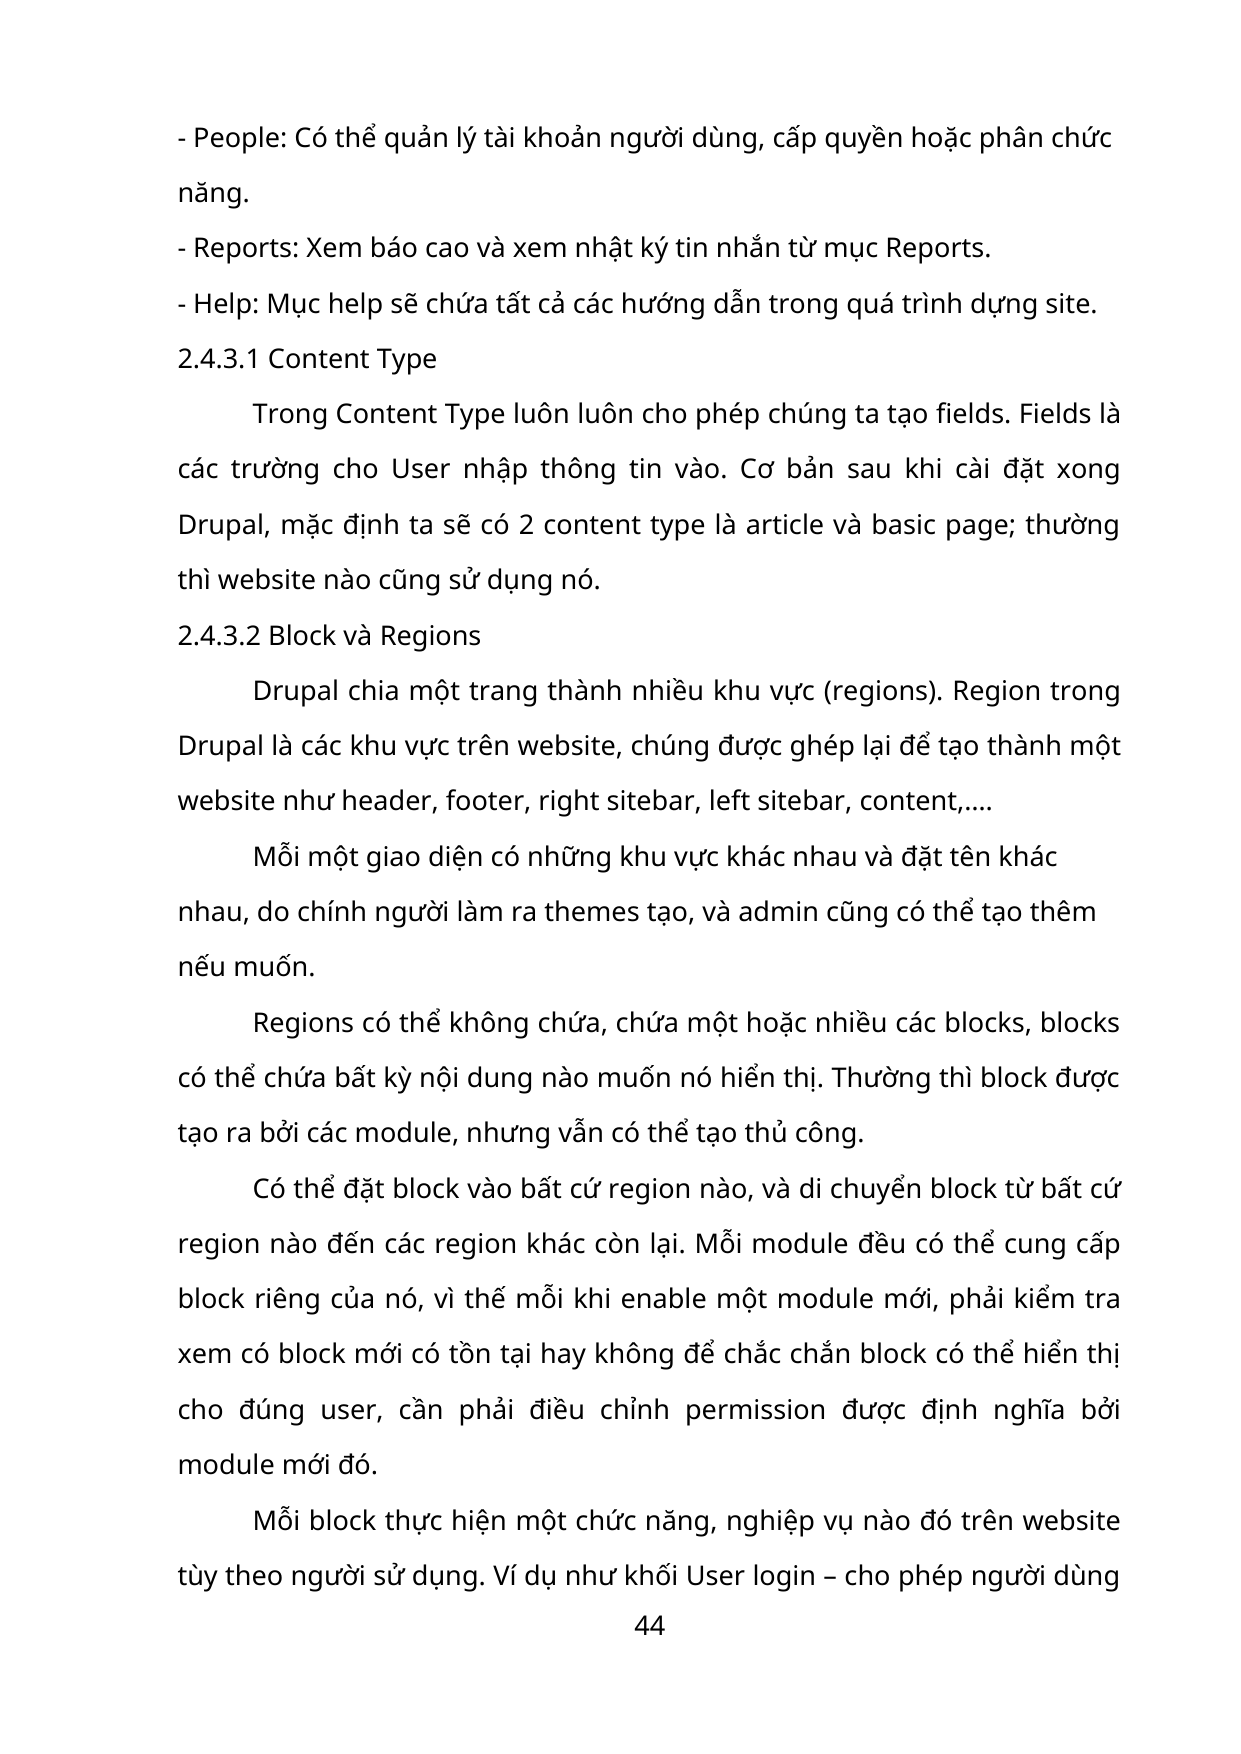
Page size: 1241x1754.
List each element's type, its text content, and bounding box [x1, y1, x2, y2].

text Trong Content Type luôn luôn cho phép chúng ta tạo fields. Fields là các trường cho User nhập thông tin vào. Cơ bản sau khi cài đặt xong Drupal, mặc định ta sẽ có 2 content type là article và basic page; thường thì website nào cũng sử dụng nó. [177, 395, 1122, 597]
subtitle 2.4.3.1 Content Type [177, 339, 1122, 376]
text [177, 1501, 1122, 1593]
text - People: Có thể quản lý tài khoản người dùng, cấp quyền hoặc phân chức năng. [177, 118, 1122, 210]
text - Reports: Xem báo cao và xem nhật ký tin nhắn từ mục Reports. [177, 229, 1122, 266]
text Drupal chia một trang thành nhiều khu vực (regions). Region trong Drupal là các khu vực trên website, chúng được ghép lại để tạo thành một website như header, footer, right sitebar, left sitebar, content,…. [177, 671, 1122, 819]
text Mỗi một giao diện có những khu vực khác nhau và đặt tên khác nhau, do chính người làm ra themes tạo, và admin cũng có thể tạo thêm nếu muốn. [177, 837, 1122, 985]
text Regions có thể không chứa, chứa một hoặc nhiều các blocks, blocks có thể chứa bất kỳ nội dung nào muốn nó hiển thị. Thường thì block được tạo ra bởi các module, nhưng vẫn có thể tạo thủ công. [177, 1003, 1122, 1151]
subtitle 2.4.3.2 Block và Regions [177, 616, 1122, 653]
text - Help: Mục help sẽ chứa tất cả các hướng dẫn trong quá trình dựng site. [177, 284, 1122, 321]
text Có thể đặt block vào bất cứ region nào, và di chuyển block từ bất cứ region nào đến các region khác còn lại. Mỗi module đều có thể cung cấp block riêng của nó, vì thế mỗi khi enable một module mới, phải kiểm tra xem có block mới có tồn tại hay không để chắc chắn block có thể hiển thị cho đúng user, cần phải điều chỉnh permission được định nghĩa bởi module mới đó. [177, 1169, 1122, 1482]
